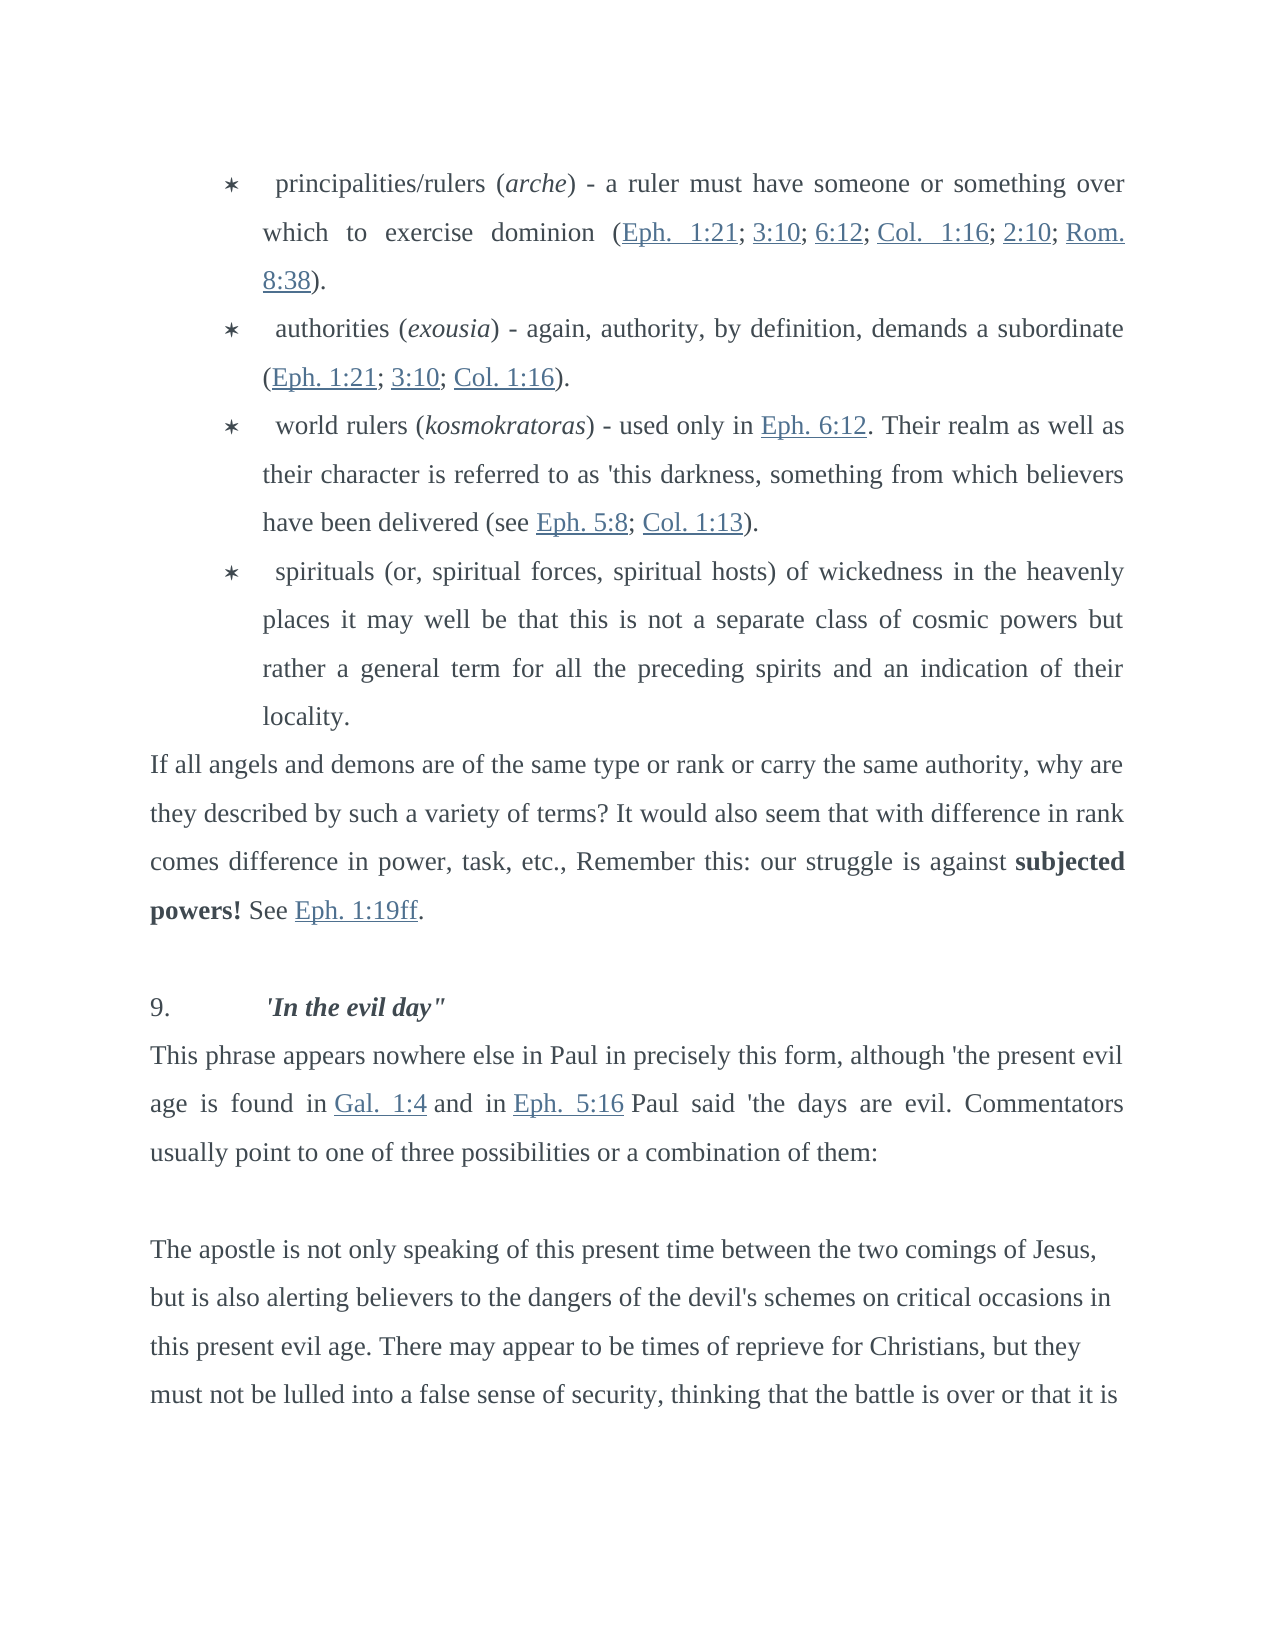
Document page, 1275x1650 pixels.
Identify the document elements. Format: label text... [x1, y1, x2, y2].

text 9. 'In the evil day" [150, 973, 1125, 1022]
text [150, 1216, 1125, 1409]
text * principalities/rulers (arche) - a ruler must have someone or something over which to exercise dominion (Eph. 1:21; 3:10; 6:12; Col. 1:16; 2:10; Rom. 8:38). [225, 150, 1125, 295]
text * world rulers (kosmokratoras) - used only in Eph. 6:12. Their realm as well as their character is referred to as 'this darkness, something from which believers have been delivered (see Eph. 5:8; Col. 1:13). [225, 392, 1125, 537]
text This phrase appears nowhere else in Paul in precisely this form, although 'the present evil age is found in Gal. 1:4 and in Eph. 5:16 Paul said 'the days are evil. Commentators usually point to one of three possibilities or a combination of them: [150, 1022, 1125, 1167]
text * spirituals (or, spiritual forces, spiritual hosts) of wickedness in the heavenly places it may well be that this is not a separate class of cosmic powers but rather a general term for all the preceding spirits and an indication of their locality. [225, 537, 1125, 731]
text If all angels and demons are of the same type or rank or carry the same authority, why are they described by such a variety of terms? It would also seem that with difference in rank comes difference in power, task, etc., Remember this: our struggle is against subjected powers! See Eph. 1:19ff. [150, 731, 1125, 925]
text * authorities (exousia) - again, authority, by definition, demands a subordinate (Eph. 1:21; 3:10; Col. 1:16). [225, 295, 1125, 392]
